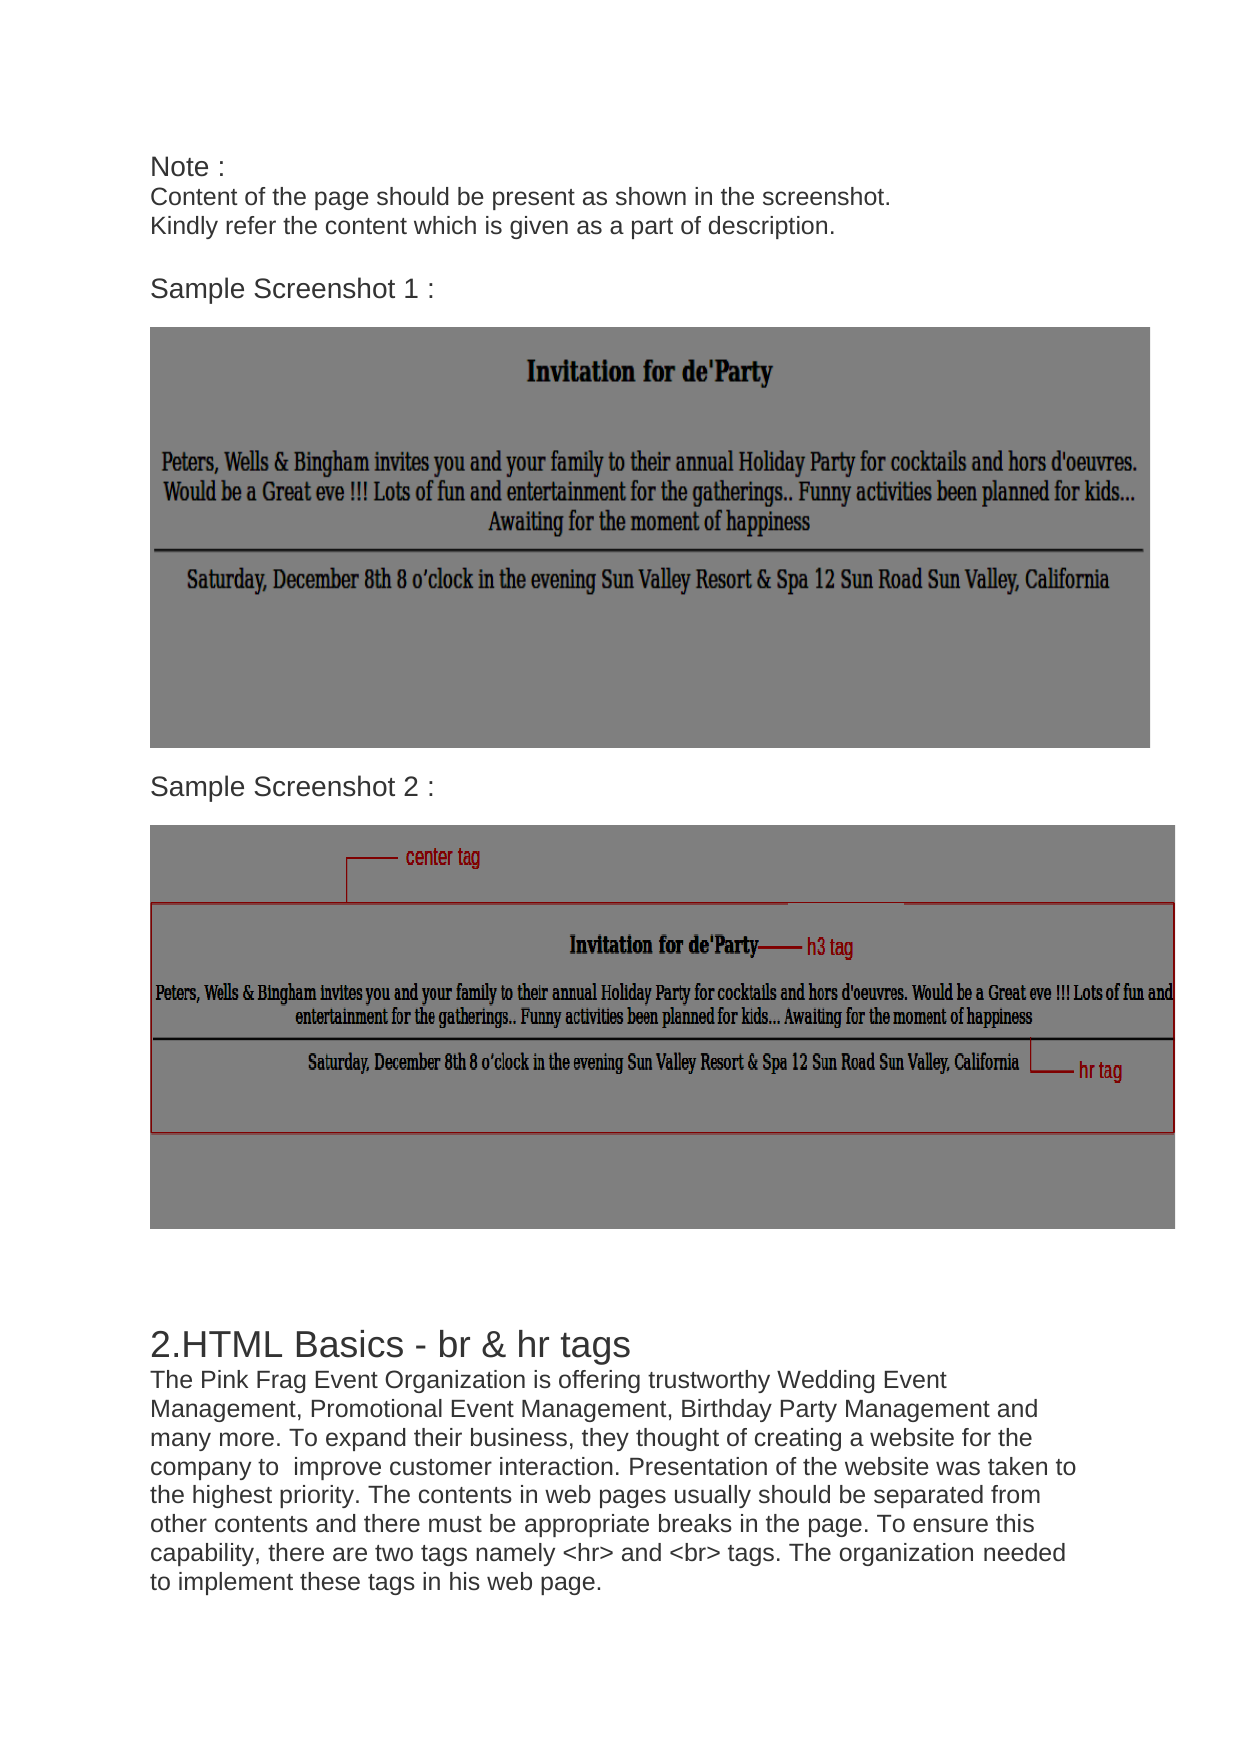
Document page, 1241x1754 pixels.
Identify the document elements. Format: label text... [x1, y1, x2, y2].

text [150, 1366, 1090, 1596]
picture [150, 825, 1175, 1229]
text 2.HTML Basics - br & hr tags [150, 1322, 1090, 1366]
text Note : Content of the page should be present as shown in the screenshot. Kindly refer the content which is given as a part of description. Sample Screenshot 1 : Sample Screenshot 2 : [150, 150, 1090, 327]
picture [150, 327, 1150, 748]
text Note : Content of the page should be present as shown in the screenshot. Kindly refer the content which is given as a part of description. Sample Screenshot 1 : Sample Screenshot 2 : [150, 748, 1090, 825]
